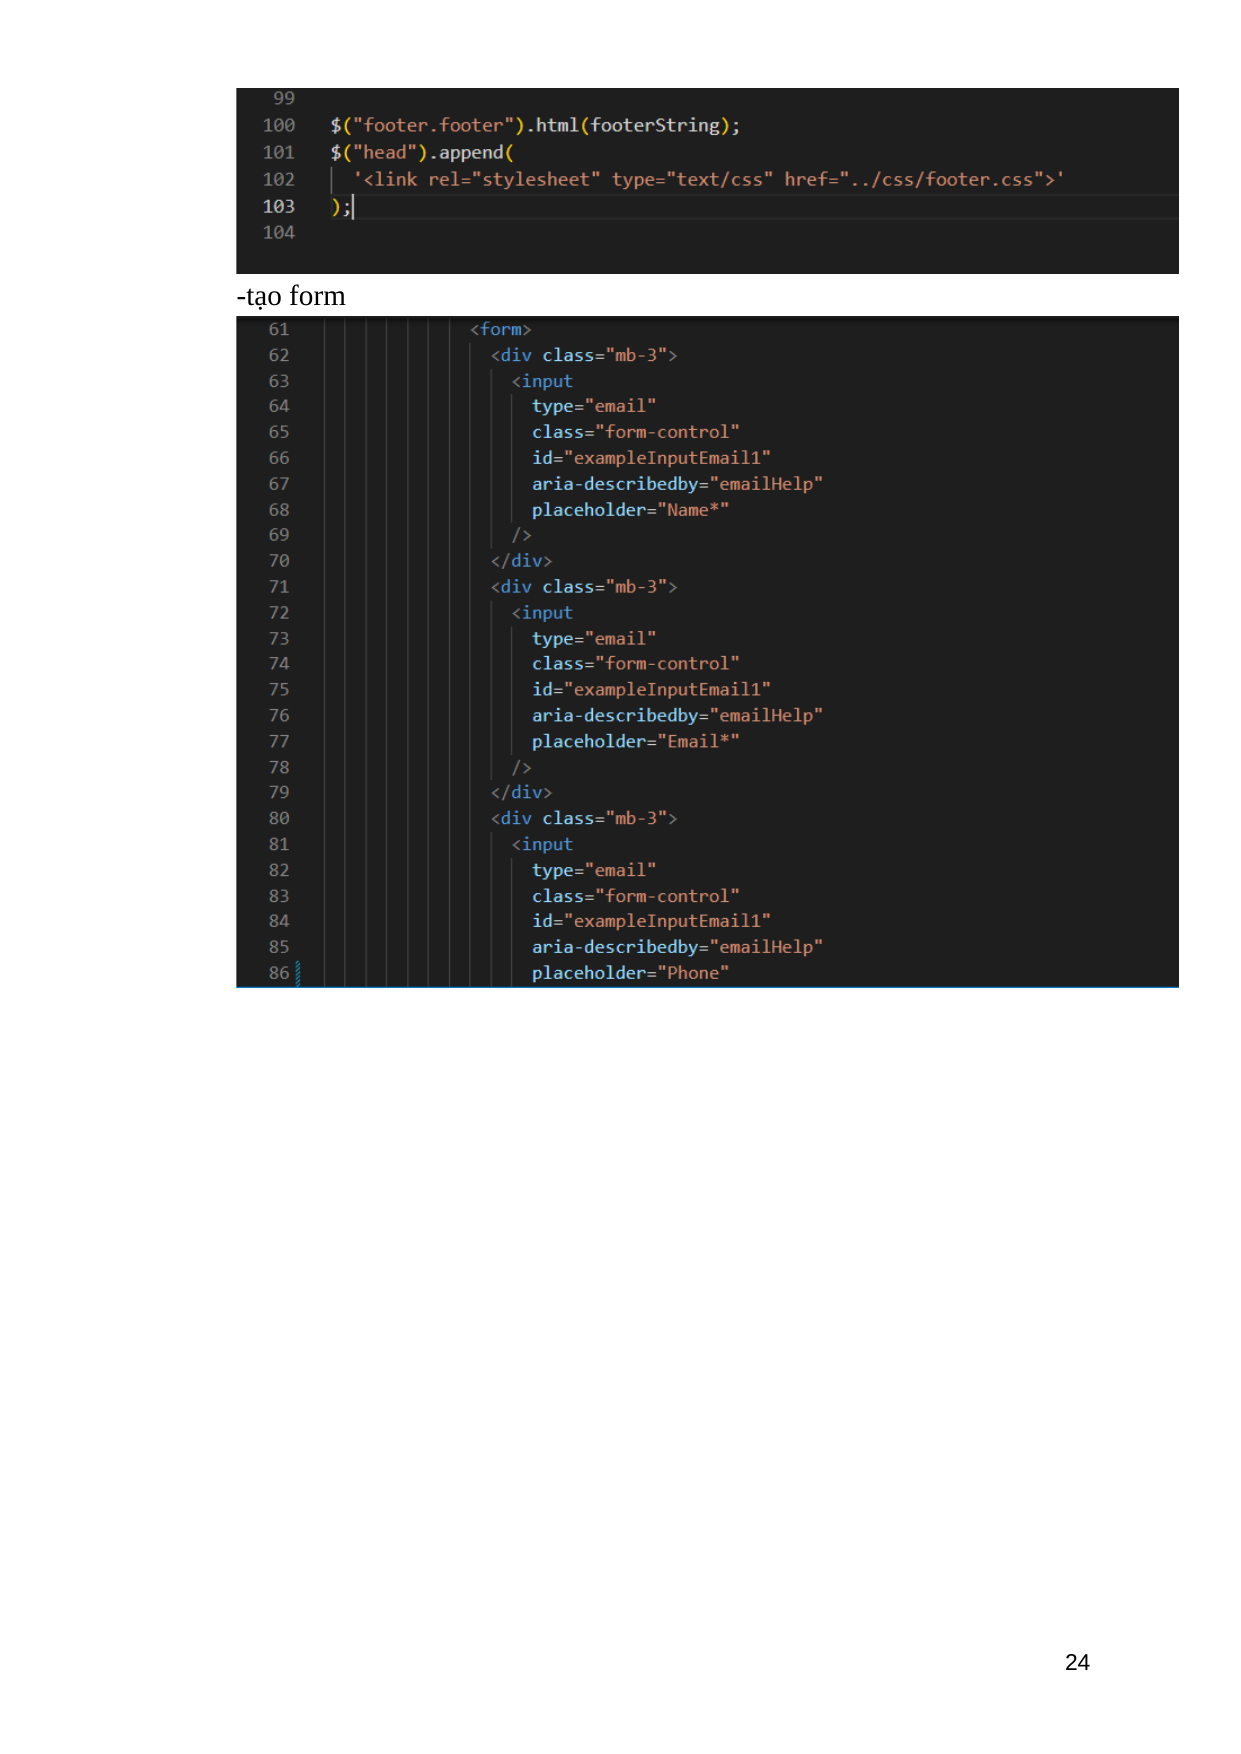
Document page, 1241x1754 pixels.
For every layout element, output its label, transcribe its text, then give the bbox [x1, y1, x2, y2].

picture [236, 88, 1179, 274]
text -tạo form [177, 278, 1090, 311]
picture [236, 316, 1179, 988]
